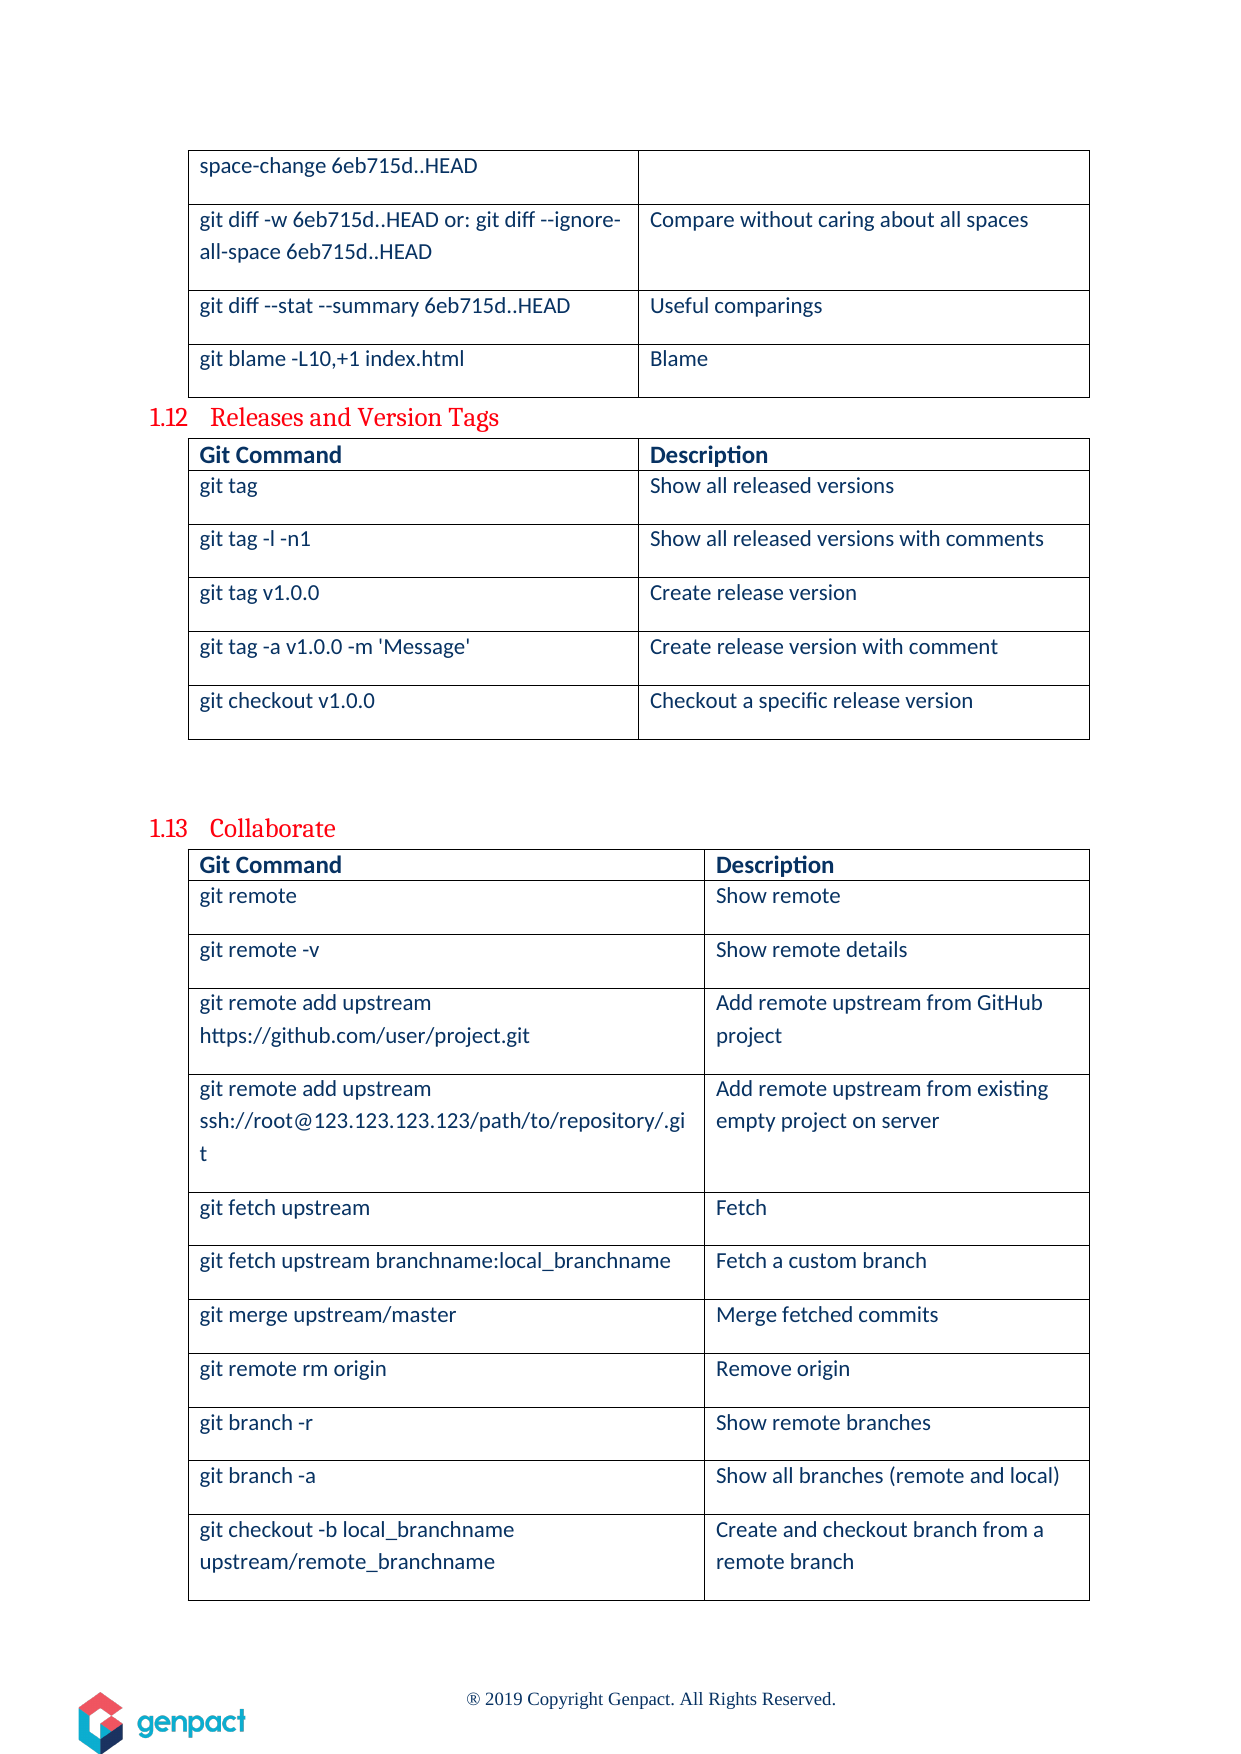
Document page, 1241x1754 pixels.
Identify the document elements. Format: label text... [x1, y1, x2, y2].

table_header Description [705, 850, 1089, 880]
table_cell Blame [639, 345, 1089, 397]
table_cell git branch -a [189, 1461, 704, 1514]
table_cell git checkout -b local_branchname upstream/remote_branchname [189, 1515, 704, 1600]
table_cell git remote rm origin [189, 1354, 704, 1407]
table_cell Show all released versions [639, 471, 1089, 523]
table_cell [189, 151, 638, 204]
table_cell Show all released versions with comments [639, 525, 1089, 577]
table_cell git checkout v1.0.0 [189, 686, 638, 738]
table_cell Create release version [639, 578, 1089, 631]
table_cell git tag [189, 471, 638, 523]
table_cell git diff -w 6eb715d..HEAD or: git diff --ignore-all-space 6eb715d..HEAD [189, 205, 638, 290]
subtitle Releases and Version Tags [150, 402, 1090, 433]
table_cell git tag -a v1.0.0 -m 'Message' [189, 632, 638, 685]
table_cell Show remote branches [705, 1408, 1089, 1460]
table_cell git blame -L10,+1 index.html [189, 345, 638, 397]
table_cell Create and checkout branch from a remote branch [705, 1515, 1089, 1600]
table_cell Show remote [705, 881, 1089, 934]
subtitle Collaborate [150, 813, 1090, 844]
table_cell git diff --stat --summary 6eb715d..HEAD [189, 291, 638, 343]
table_cell git remote add upstream https://github.com/user/project.git [189, 989, 704, 1073]
table_cell Show all branches (remote and local) [705, 1461, 1089, 1514]
table_cell git tag v1.0.0 [189, 578, 638, 631]
table_cell Useful comparings [639, 291, 1089, 343]
table_cell git remote add upstream ssh://root@123.123.123.123/path/to/repository/.git [189, 1075, 704, 1192]
table_cell git tag -l -n1 [189, 525, 638, 577]
table_header Description [639, 439, 1089, 470]
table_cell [639, 151, 1089, 204]
table_cell Fetch [705, 1193, 1089, 1245]
table_cell Fetch a custom branch [705, 1246, 1089, 1299]
table_cell Compare without caring about all spaces [639, 205, 1089, 290]
table_cell Show remote details [705, 935, 1089, 987]
table_cell git remote -v [189, 935, 704, 987]
table_cell git fetch upstream [189, 1193, 704, 1245]
table_cell Create release version with comment [639, 632, 1089, 685]
table_cell Remove origin [705, 1354, 1089, 1407]
table_cell git branch -r [189, 1408, 704, 1460]
table_cell Merge fetched commits [705, 1300, 1089, 1353]
table_cell Add remote upstream from GitHub project [705, 989, 1089, 1073]
table_header Git Command [189, 850, 704, 880]
table_cell Add remote upstream from existing empty project on server [705, 1075, 1089, 1192]
table_cell Checkout a specific release version [639, 686, 1089, 738]
table_cell git remote [189, 881, 704, 934]
picture [78, 1692, 246, 1754]
table_cell git fetch upstream branchname:local_branchname [189, 1246, 704, 1299]
table_cell git merge upstream/master [189, 1300, 704, 1353]
table_header Git Command [189, 439, 638, 470]
